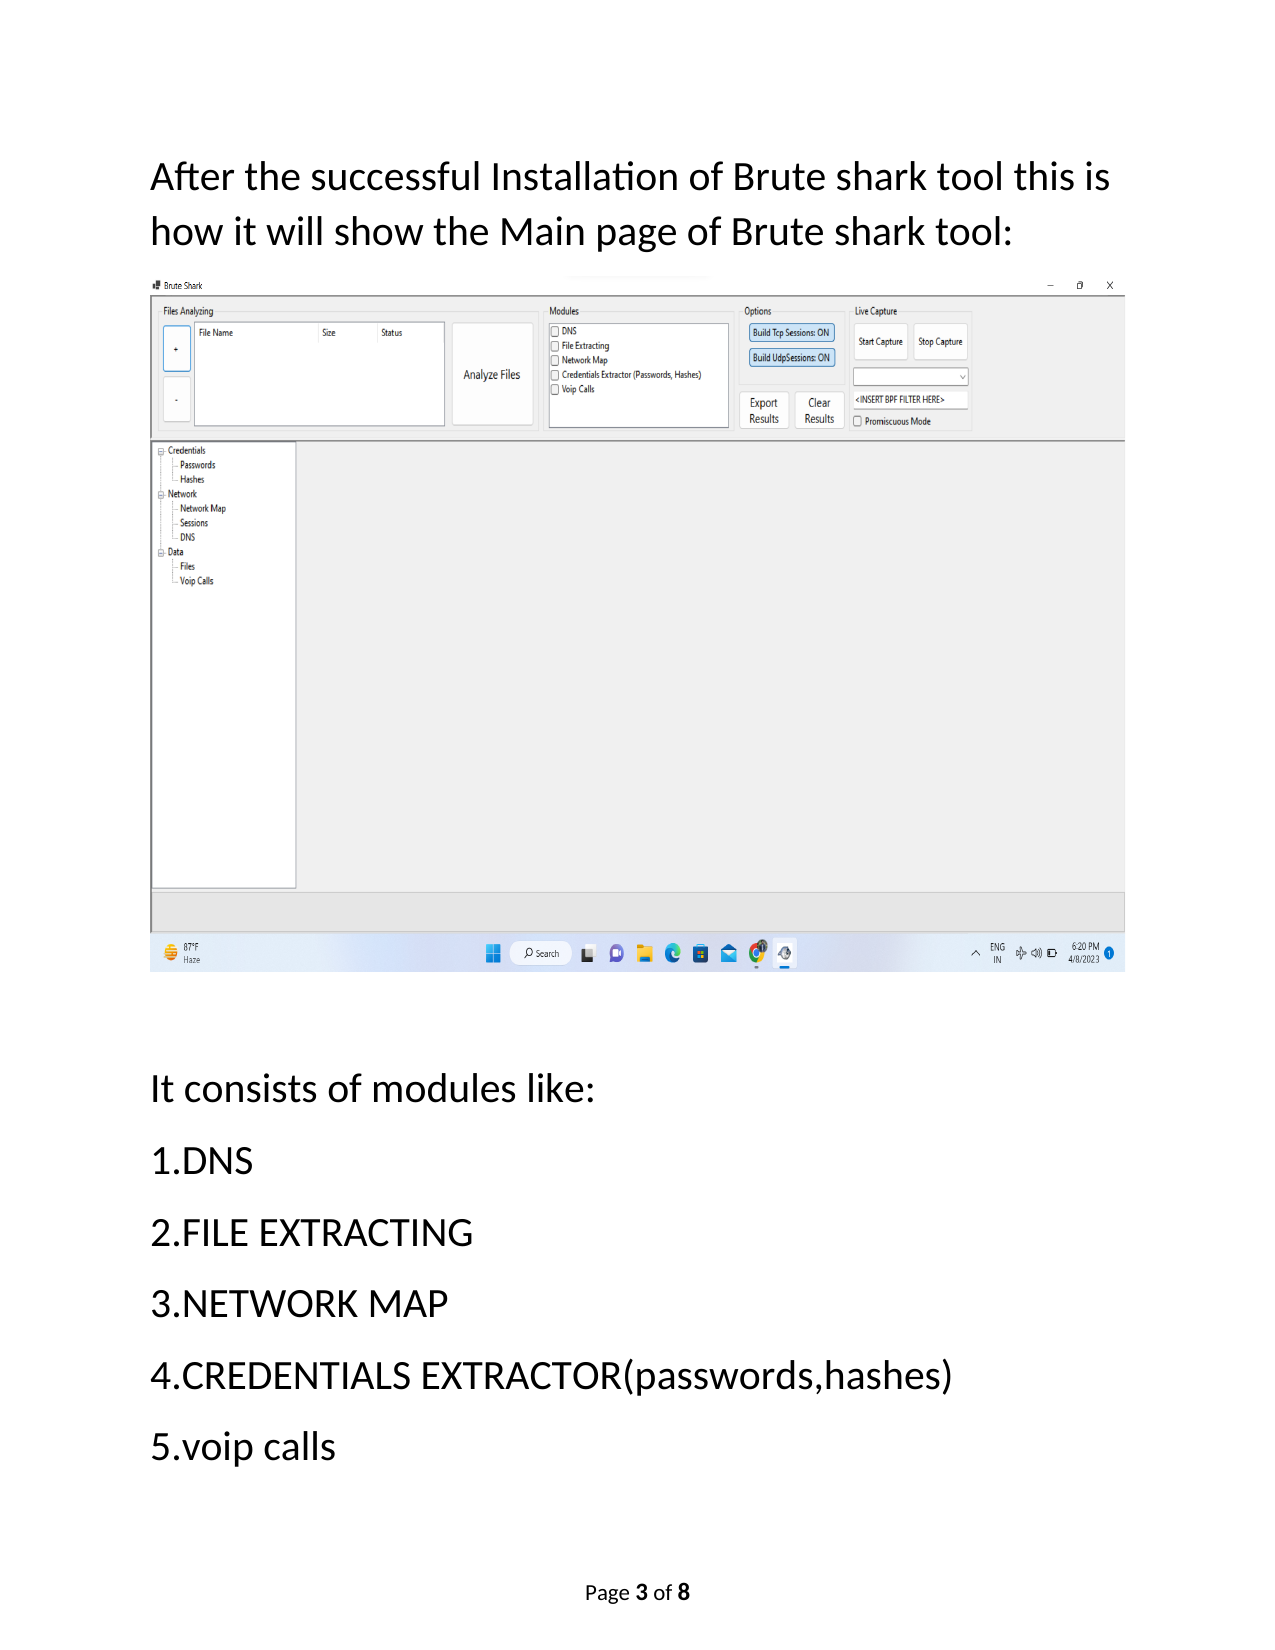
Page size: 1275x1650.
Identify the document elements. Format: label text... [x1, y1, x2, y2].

text 5.voip calls [150, 1420, 1125, 1471]
picture [150, 276, 1125, 972]
text 2.FILE EXTRACTING [150, 1206, 1125, 1256]
text 3.NETWORK MAP [150, 1277, 1125, 1328]
text After the successful Installation of Brute shark tool this is how it will show the Main page of Brute shark tool: [150, 150, 1125, 256]
text 4.CREDENTIALS EXTRACTOR(passwords,hashes) [150, 1349, 1125, 1399]
text It consists of modules like: [150, 1062, 1125, 1113]
text 1.DNS [150, 1134, 1125, 1185]
